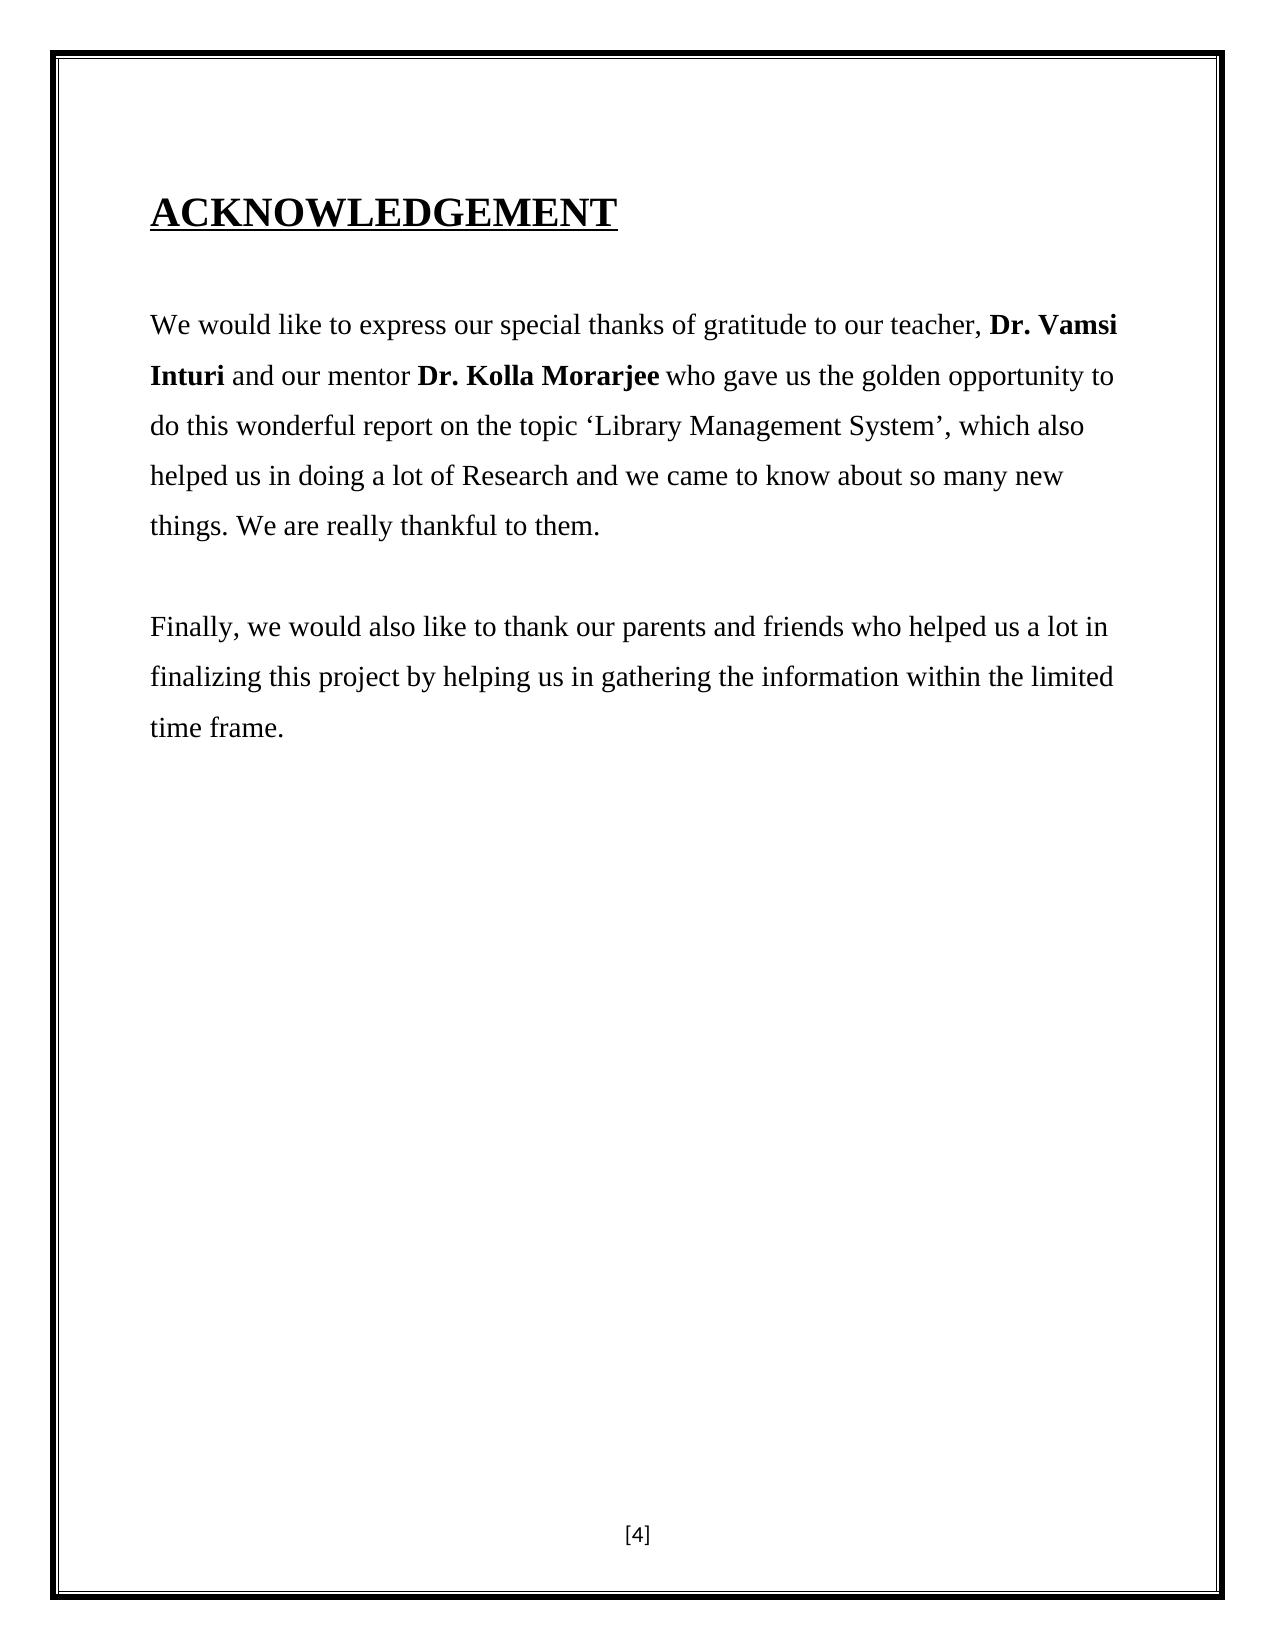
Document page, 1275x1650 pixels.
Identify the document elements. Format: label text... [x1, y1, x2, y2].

text Finally, we would also like to thank our parents and friends who helped us a lot in finalizing this project by helping us in gathering the information within the limited time frame. [150, 559, 1125, 743]
text We would like to express our special thanks of gratitude to our teacher, Dr. Vamsi Inturi and our mentor Dr. Kolla Morarjee who gave us the golden opportunity to do this wonderful report on the topic ‘Library Management System’, which also helped us in doing a lot of Research and we came to know about so many new things. We are really thankful to them. [150, 307, 1125, 542]
text ACKNOWLEDGEMENT [150, 187, 1125, 235]
